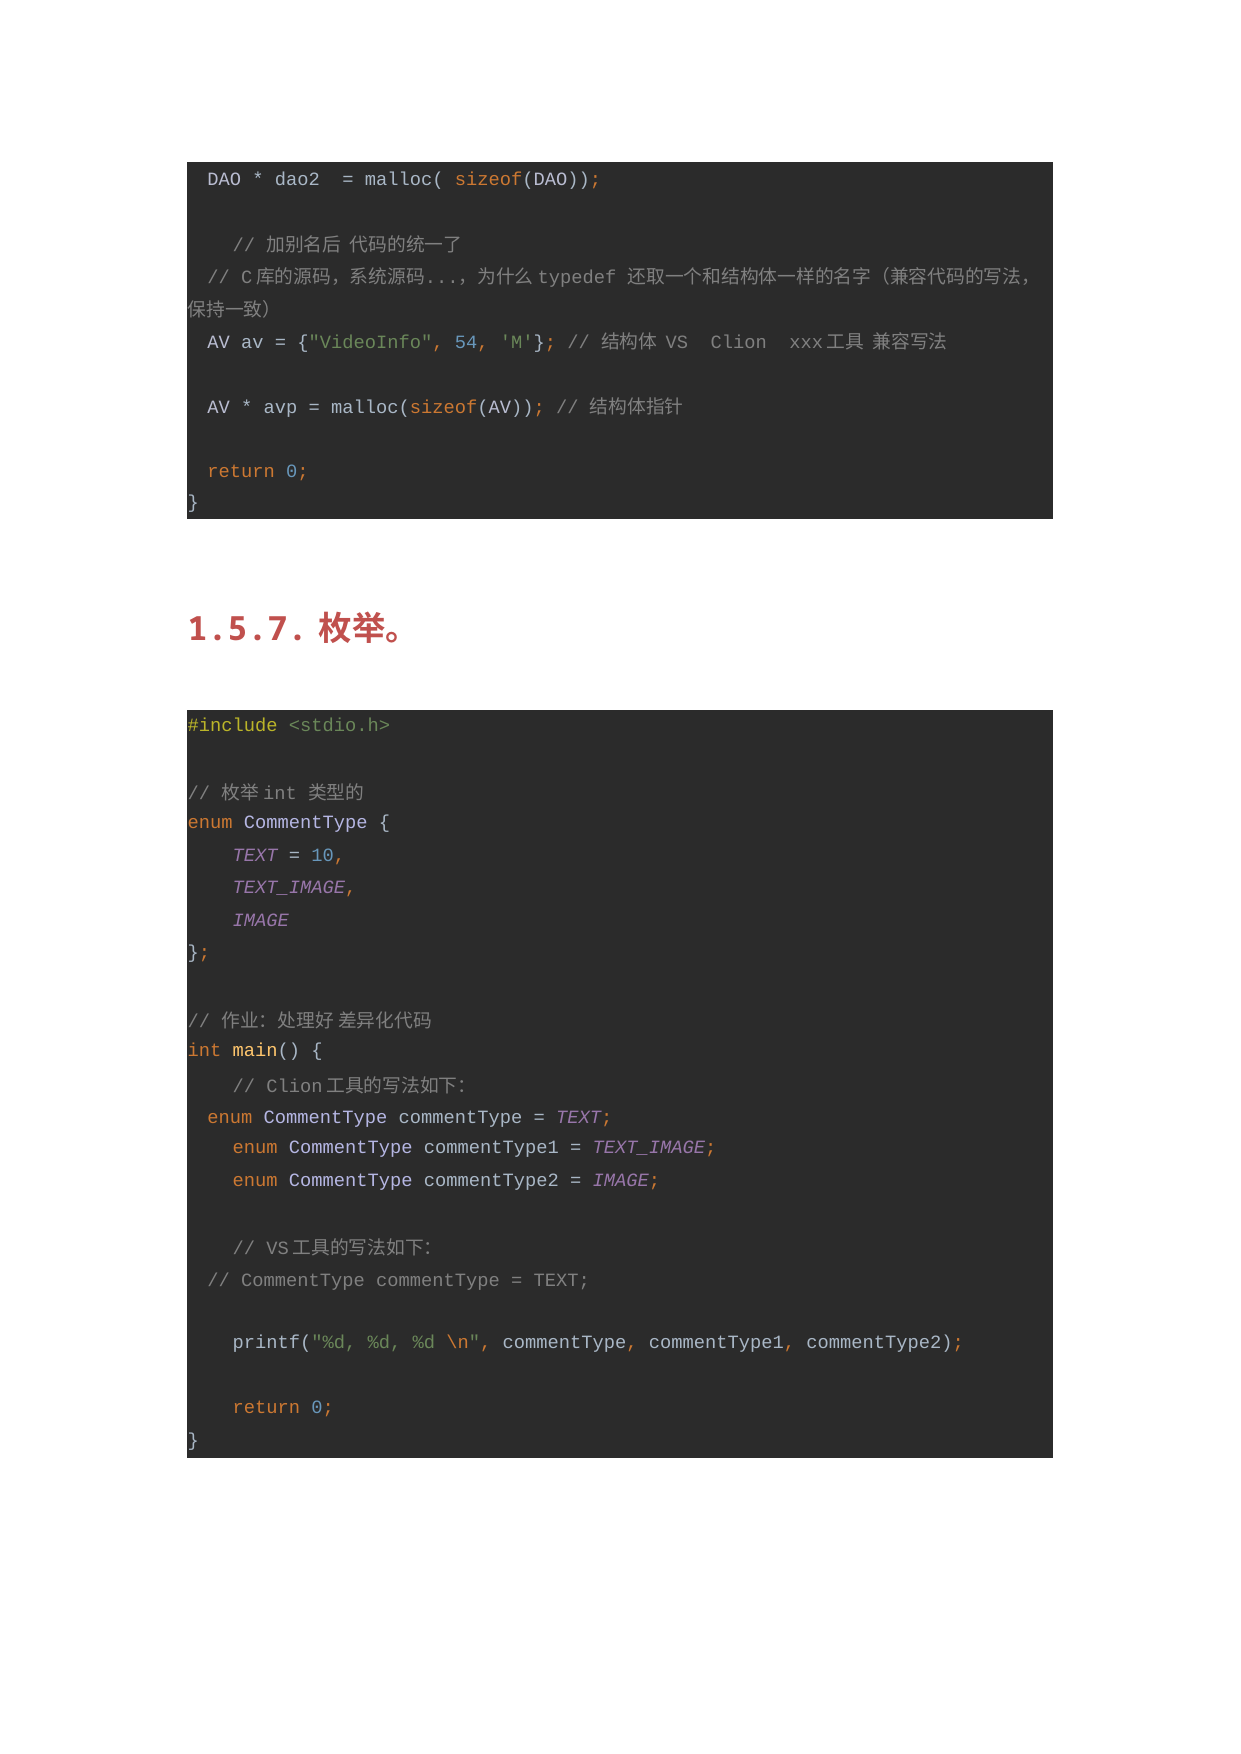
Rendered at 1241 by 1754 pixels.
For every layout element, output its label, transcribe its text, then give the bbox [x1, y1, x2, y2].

text // 枚举 int 类型的 enum CommentType { TEXT = 10, TEXT_IMAGE, IMAGE }; // 作业：处理好 差异化代码 int main() { // Clion工具的写法如下： enum CommentType commentType = TEXT; enum CommentType commentType1 = TEXT_IMAGE; enum CommentType commentType2 = IMAGE; // VS工具的写法如下： // CommentType commentType = TEXT; printf("%d, %d, %d \n", commentType, commentType1, commentType2); return 0; } [187, 743, 1053, 1458]
text #include <stdio.h> [187, 710, 1053, 743]
subtitle 枚举。 [187, 594, 1053, 659]
